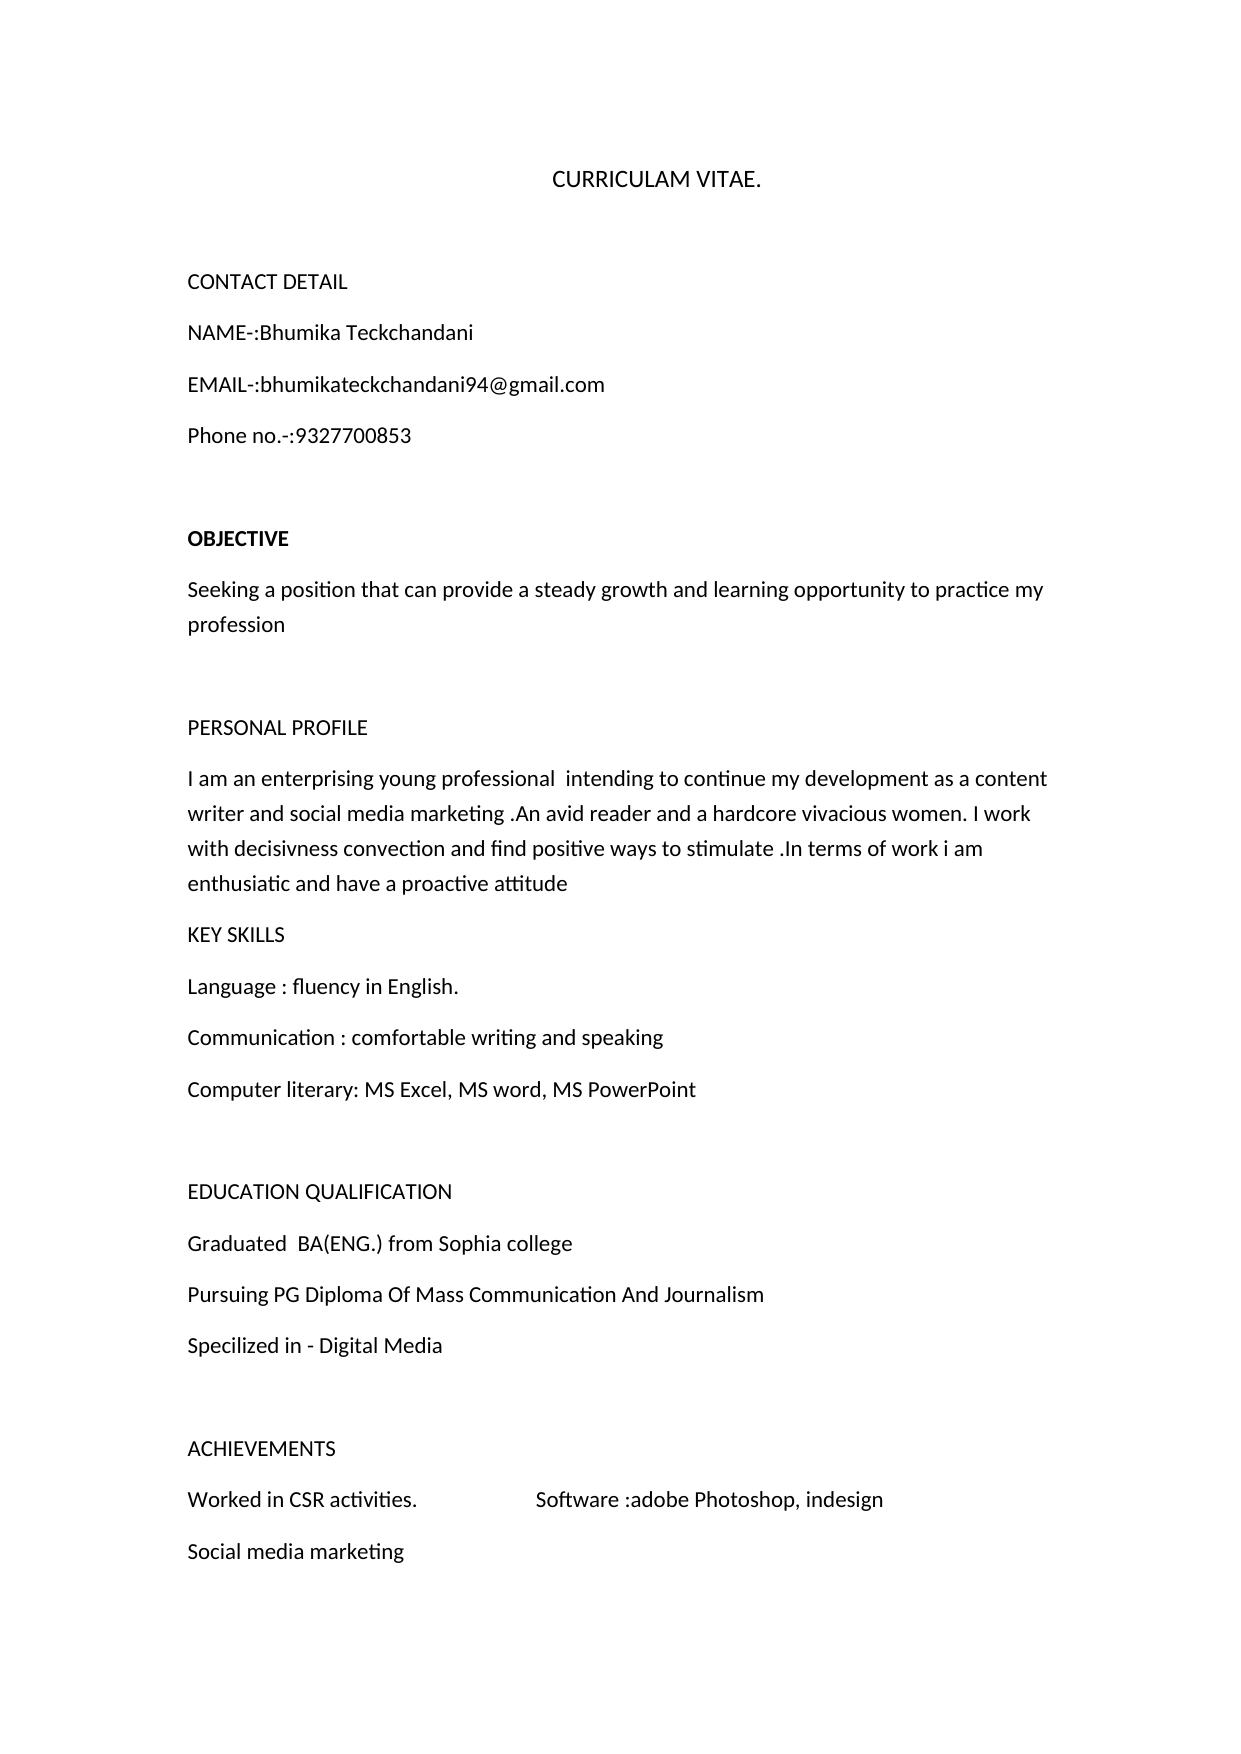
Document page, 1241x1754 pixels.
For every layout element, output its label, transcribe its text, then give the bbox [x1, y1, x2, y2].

text Communication : comfortable writing and speaking [187, 1021, 1053, 1054]
text CONTACT DETAIL [187, 265, 1053, 297]
text Seeking a position that can provide a steady growth and learning opportunity to practice my profession [187, 573, 1053, 641]
text Worked in CSR activities. Software :adobe Photoshop, indesign [187, 1483, 1053, 1516]
text I am an enterprising young professional intending to continue my development as a content writer and social media marketing .An avid reader and a hardcore vivacious women. I work with decisivness convection and find positive ways to stimulate .In terms of work i am enthusiatic and have a proactive attitude [187, 762, 1053, 899]
text Social media marketing [187, 1535, 1053, 1567]
text EMAIL-:bhumikateckchandani94@gmail.com [187, 368, 1053, 400]
text NAME-:Bhumika Teckchandani [187, 316, 1053, 349]
text KEY SKILLS [187, 918, 1053, 951]
text Graduated BA(ENG.) from Sophia college [187, 1227, 1053, 1259]
text PERSONAL PROFILE [187, 711, 1053, 743]
text Specilized in - Digital Media [187, 1329, 1053, 1362]
text Phone no.-:9327700853 [187, 419, 1053, 451]
text ACHIEVEMENTS [187, 1432, 1053, 1464]
text OBJECTIVE [187, 522, 1053, 554]
text EDUCATION QUALIFICATION [187, 1175, 1053, 1208]
text Pursuing PG Diploma Of Mass Communication And Journalism [187, 1278, 1053, 1310]
text Language : fluency in English. [187, 970, 1053, 1002]
text ﻿﻿ CURRICULAM VITAE. [187, 162, 1053, 194]
text Computer literary: MS Excel, MS word, MS PowerPoint [187, 1072, 1053, 1105]
